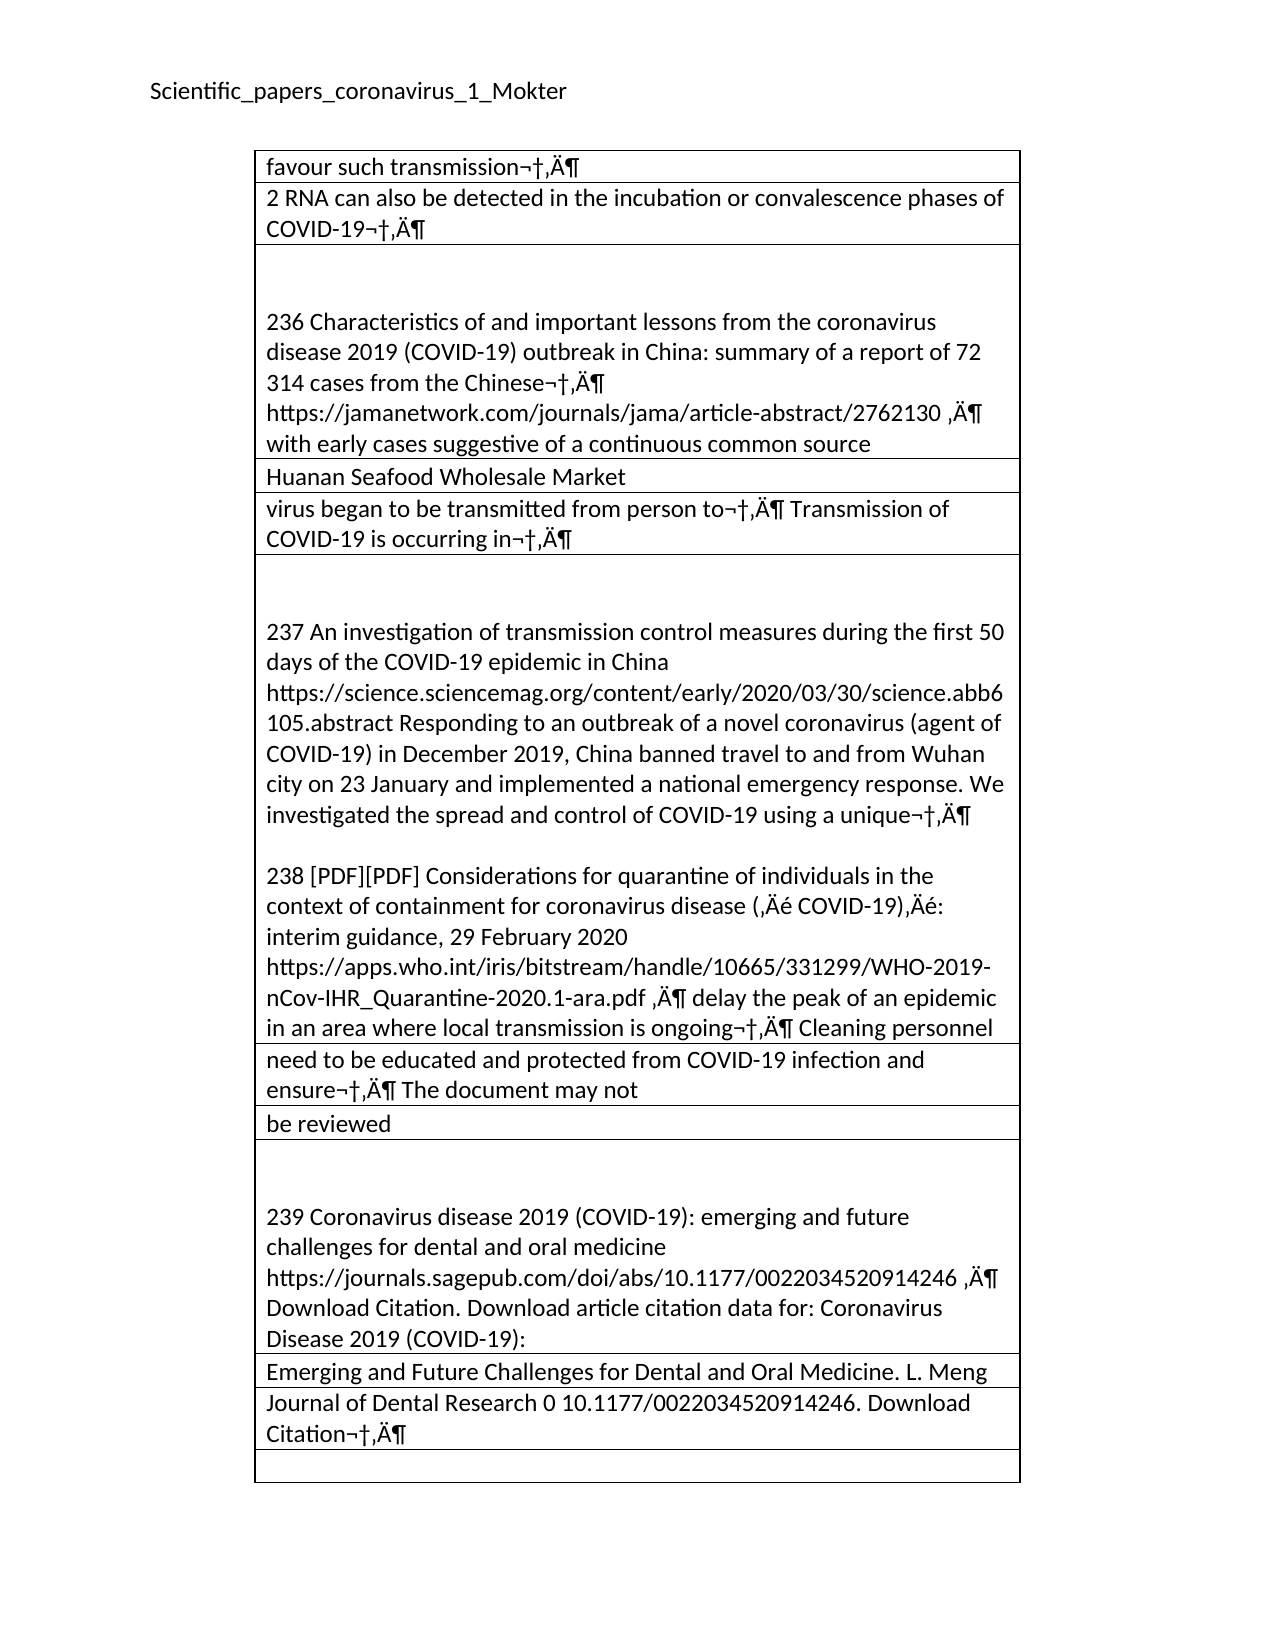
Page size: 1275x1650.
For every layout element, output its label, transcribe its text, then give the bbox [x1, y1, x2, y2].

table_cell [256, 1450, 1019, 1482]
table_cell 237 An investigation of transmission control measures during the first 50 days of the COVID-19 epidemic in China https://science.sciencemag.org/content/early/2020/03/30/science.abb6105.abstract Responding to an outbreak of a novel coronavirus (agent of COVID-19) in December 2019, China banned travel to and from Wuhan city on 23 January and implemented a national emergency response. We investigated the spread and control of COVID-19 using a unique¬†‚Ä¶ 238 [PDF][PDF] Considerations for quarantine of individuals in the context of containment for coronavirus disease (‚Äé COVID-19)‚Äé: interim guidance, 29 February 2020 https://apps.who.int/iris/bitstream/handle/10665/331299/WHO-2019-nCov-IHR_Quarantine-2020.1-ara.pdf ‚Ä¶ delay the peak of an epidemic in an area where local transmission is ongoing¬†‚Ä¶ Cleaning personnel [256, 555, 1019, 1043]
table_cell need to be educated and protected from COVID-19 infection and ensure¬†‚Ä¶ The document may not [256, 1044, 1019, 1105]
table_cell Huanan Seafood Wholesale Market [256, 459, 1019, 492]
table_cell virus began to be transmitted from person to¬†‚Ä¶ Transmission of COVID-19 is occurring in¬†‚Ä¶ [256, 493, 1019, 554]
table_cell 236 Characteristics of and important lessons from the coronavirus disease 2019 (COVID-19) outbreak in China: summary of a report of 72 314 cases from the Chinese¬†‚Ä¶ https://jamanetwork.com/journals/jama/article-abstract/2762130 ‚Ä¶ with early cases suggestive of a continuous common source [256, 245, 1019, 458]
table_cell 239 Coronavirus disease 2019 (COVID-19): emerging and future challenges for dental and oral medicine https://journals.sagepub.com/doi/abs/10.1177/0022034520914246 ‚Ä¶ Download Citation. Download article citation data for: Coronavirus Disease 2019 (COVID-19): [256, 1140, 1019, 1353]
table_cell Journal of Dental Research 0 10.1177/0022034520914246. Download Citation¬†‚Ä¶ [256, 1388, 1019, 1449]
table_cell 2 RNA can also be detected in the incubation or convalescence phases of COVID-19¬†‚Ä¶ [256, 183, 1019, 244]
table_cell be reviewed [256, 1106, 1019, 1138]
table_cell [256, 151, 1019, 182]
table_cell Emerging and Future Challenges for Dental and Oral Medicine. L. Meng [256, 1354, 1019, 1387]
